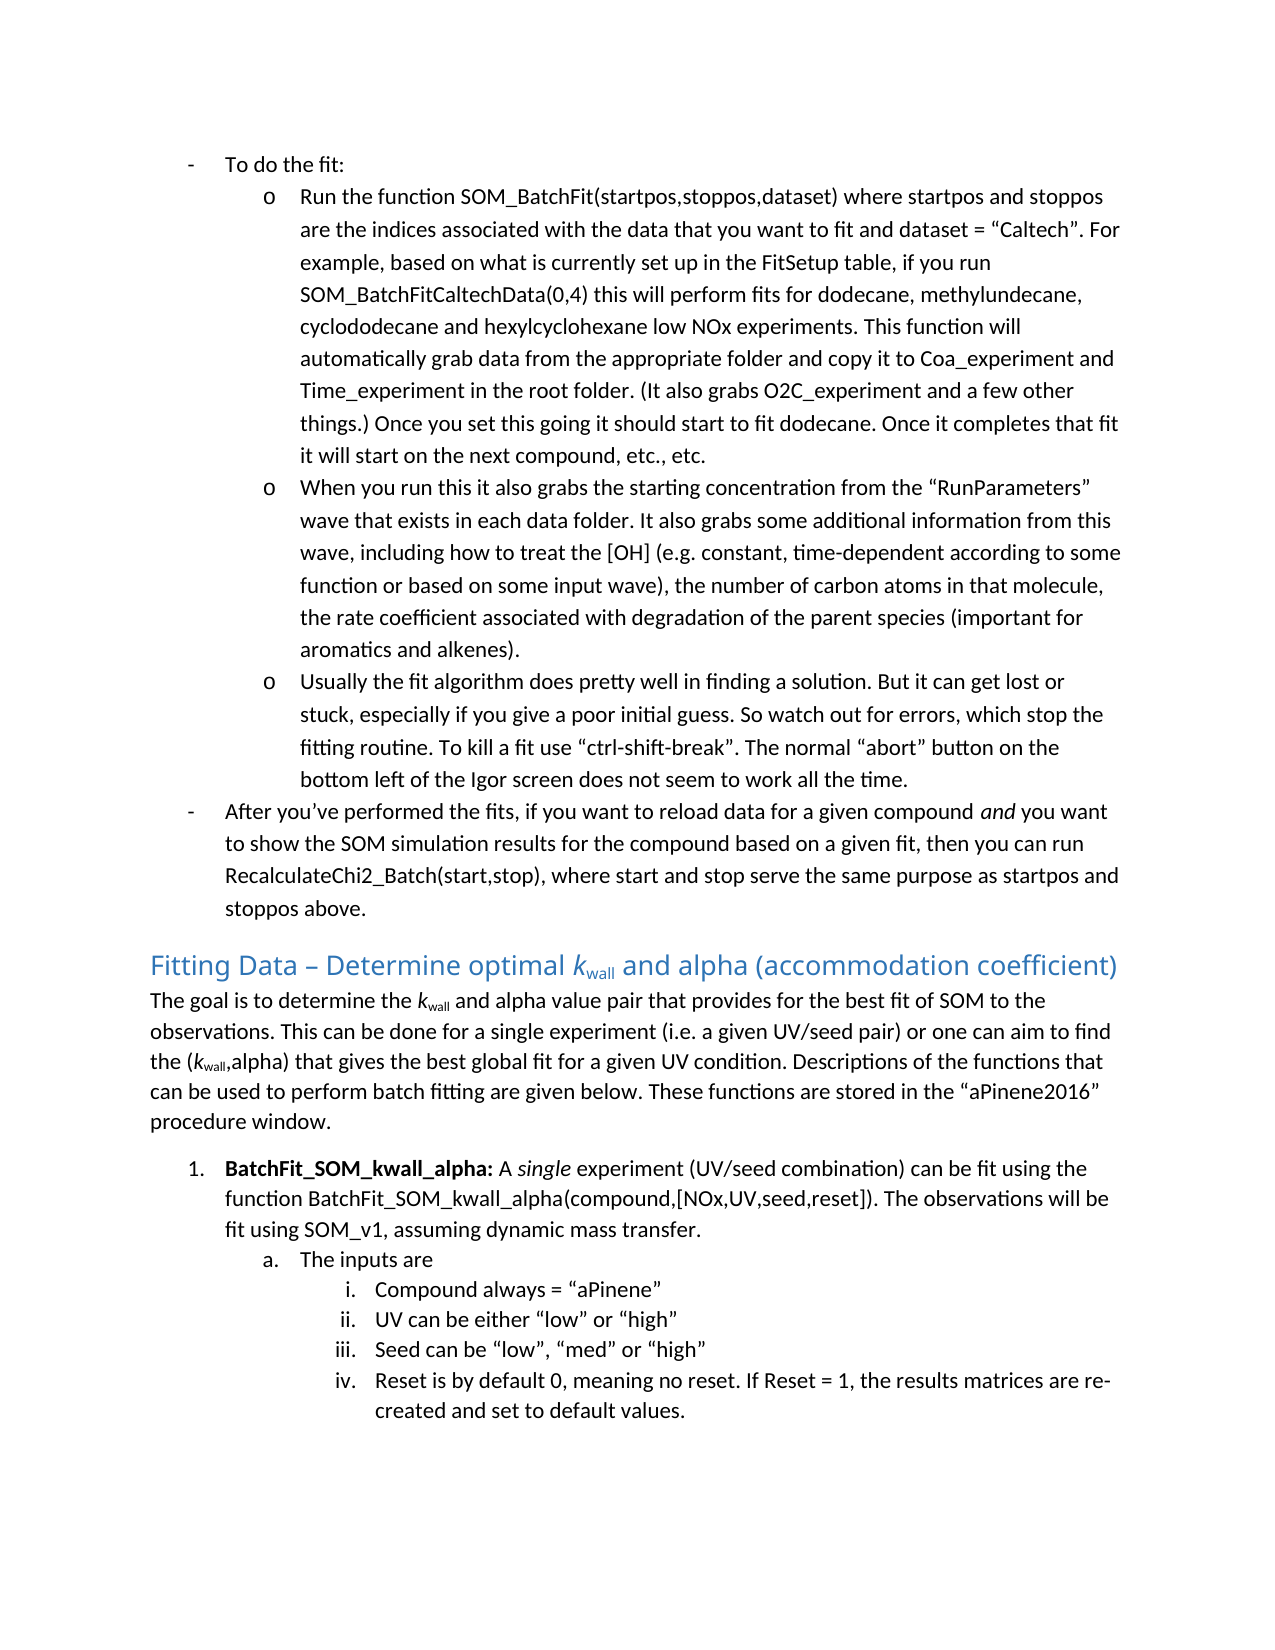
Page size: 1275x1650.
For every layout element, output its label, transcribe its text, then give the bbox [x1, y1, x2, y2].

list The inputs are [262, 1245, 1125, 1273]
list To do the fit: [187, 150, 1125, 178]
list When you run this it also grabs the starting concentration from the “RunParameters” wave that exists in each data folder. It also grabs some additional information from this wave, including how to treat the [OH] (e.g. constant, time-dependent according to some function or based on some input wave), the number of carbon atoms in that molecule, the rate coefficient associated with degradation of the parent species (important for aromatics and alkenes). [262, 473, 1125, 663]
list After you’ve performed the fits, if you want to reload data for a given compound and you want to show the SOM simulation results for the compound based on a given fit, then you can run RecalculateChi2_Batch(start,stop), where start and stop serve the same purpose as startpos and stoppos above. [187, 797, 1125, 922]
list UV can be either “low” or “high” [356, 1305, 1125, 1333]
list Run the function SOM_BatchFit(startpos,stoppos,dataset) where startpos and stoppos are the indices associated with the data that you want to fit and dataset = “Caltech”. For example, based on what is currently set up in the FitSetup table, if you run SOM_BatchFitCaltechData(0,4) this will perform fits for dodecane, methylundecane, cyclododecane and hexylcyclohexane low NOx experiments. This function will automatically grab data from the appropriate folder and copy it to Coa_experiment and Time_experiment in the root folder. (It also grabs O2C_experiment and a few other things.) Once you set this going it should start to fit dodecane. Once it completes that fit it will start on the next compound, etc., etc. [262, 182, 1125, 469]
list Usually the fit algorithm does pretty well in finding a solution. But it can get lost or stuck, especially if you give a poor initial guess. So watch out for errors, which stop the fitting routine. To kill a fit use “ctrl-shift-break”. The normal “abort” button on the bottom left of the Igor screen does not seem to work all the time. [262, 667, 1125, 793]
list BatchFit_SOM_kwall_alpha: A single experiment (UV/seed combination) can be fit using the function BatchFit_SOM_kwall_alpha(compound,[NOx,UV,seed,reset]). The observations will be fit using SOM_v1, assuming dynamic mass transfer. [187, 1154, 1125, 1243]
text The goal is to determine the kwall and alpha value pair that provides for the best fit of SOM to the observations. This can be done for a single experiment (i.e. a given UV/seed pair) or one can aim to find the (kwall,alpha) that gives the best global fit for a given UV condition. Descriptions of the functions that can be used to perform batch fitting are given below. These functions are stored in the “aPinene2016” procedure window. [150, 987, 1125, 1135]
list Seed can be “low”, “med” or “high” [356, 1336, 1125, 1363]
list Reset is by default 0, meaning no reset. If Reset = 1, the results matrices are re-created and set to default values. [356, 1366, 1125, 1424]
subtitle Fitting Data – Determine optimal kwall and alpha (accommodation coefficient) [150, 947, 1125, 984]
list Compound always = “aPinene” [356, 1275, 1125, 1303]
